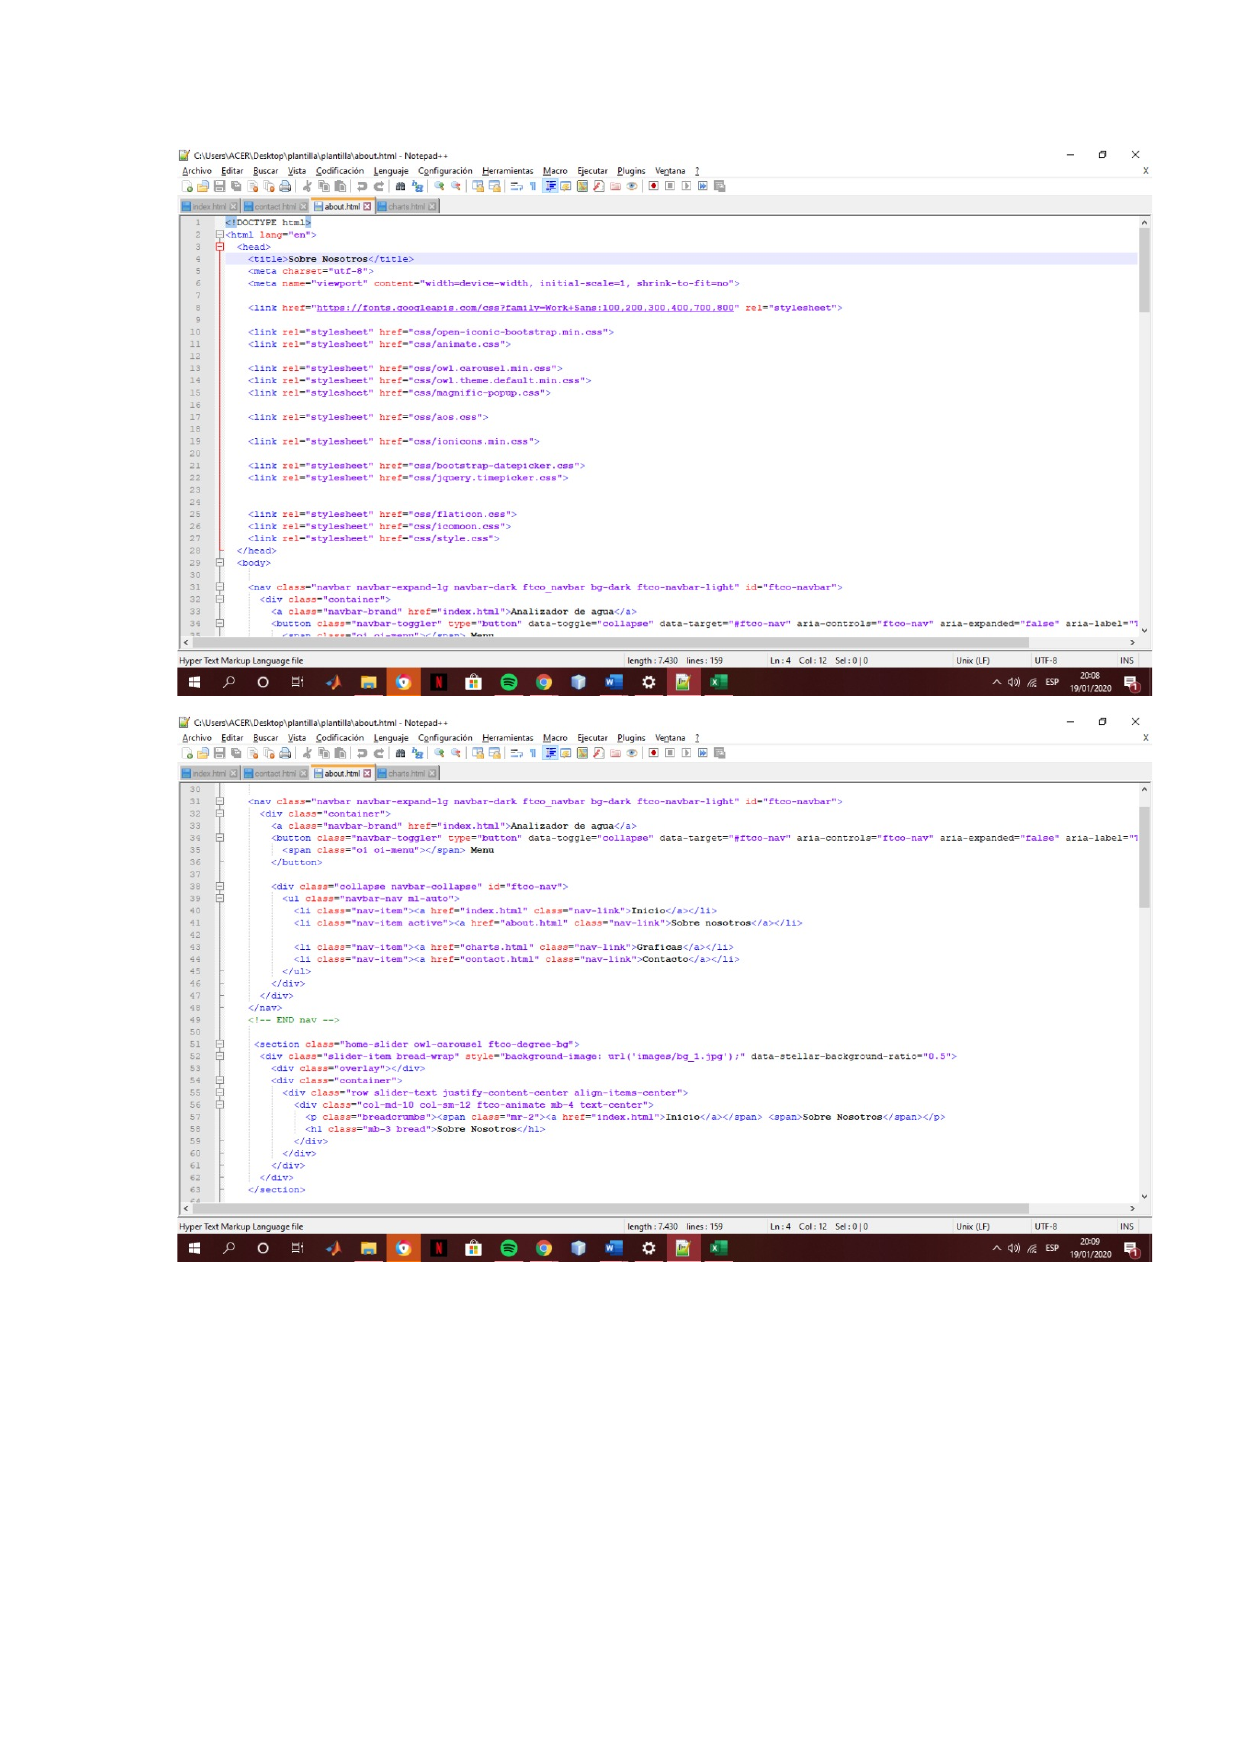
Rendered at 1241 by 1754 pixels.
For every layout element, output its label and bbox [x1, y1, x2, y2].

picture [177, 714, 1153, 1262]
picture [177, 147, 1153, 696]
